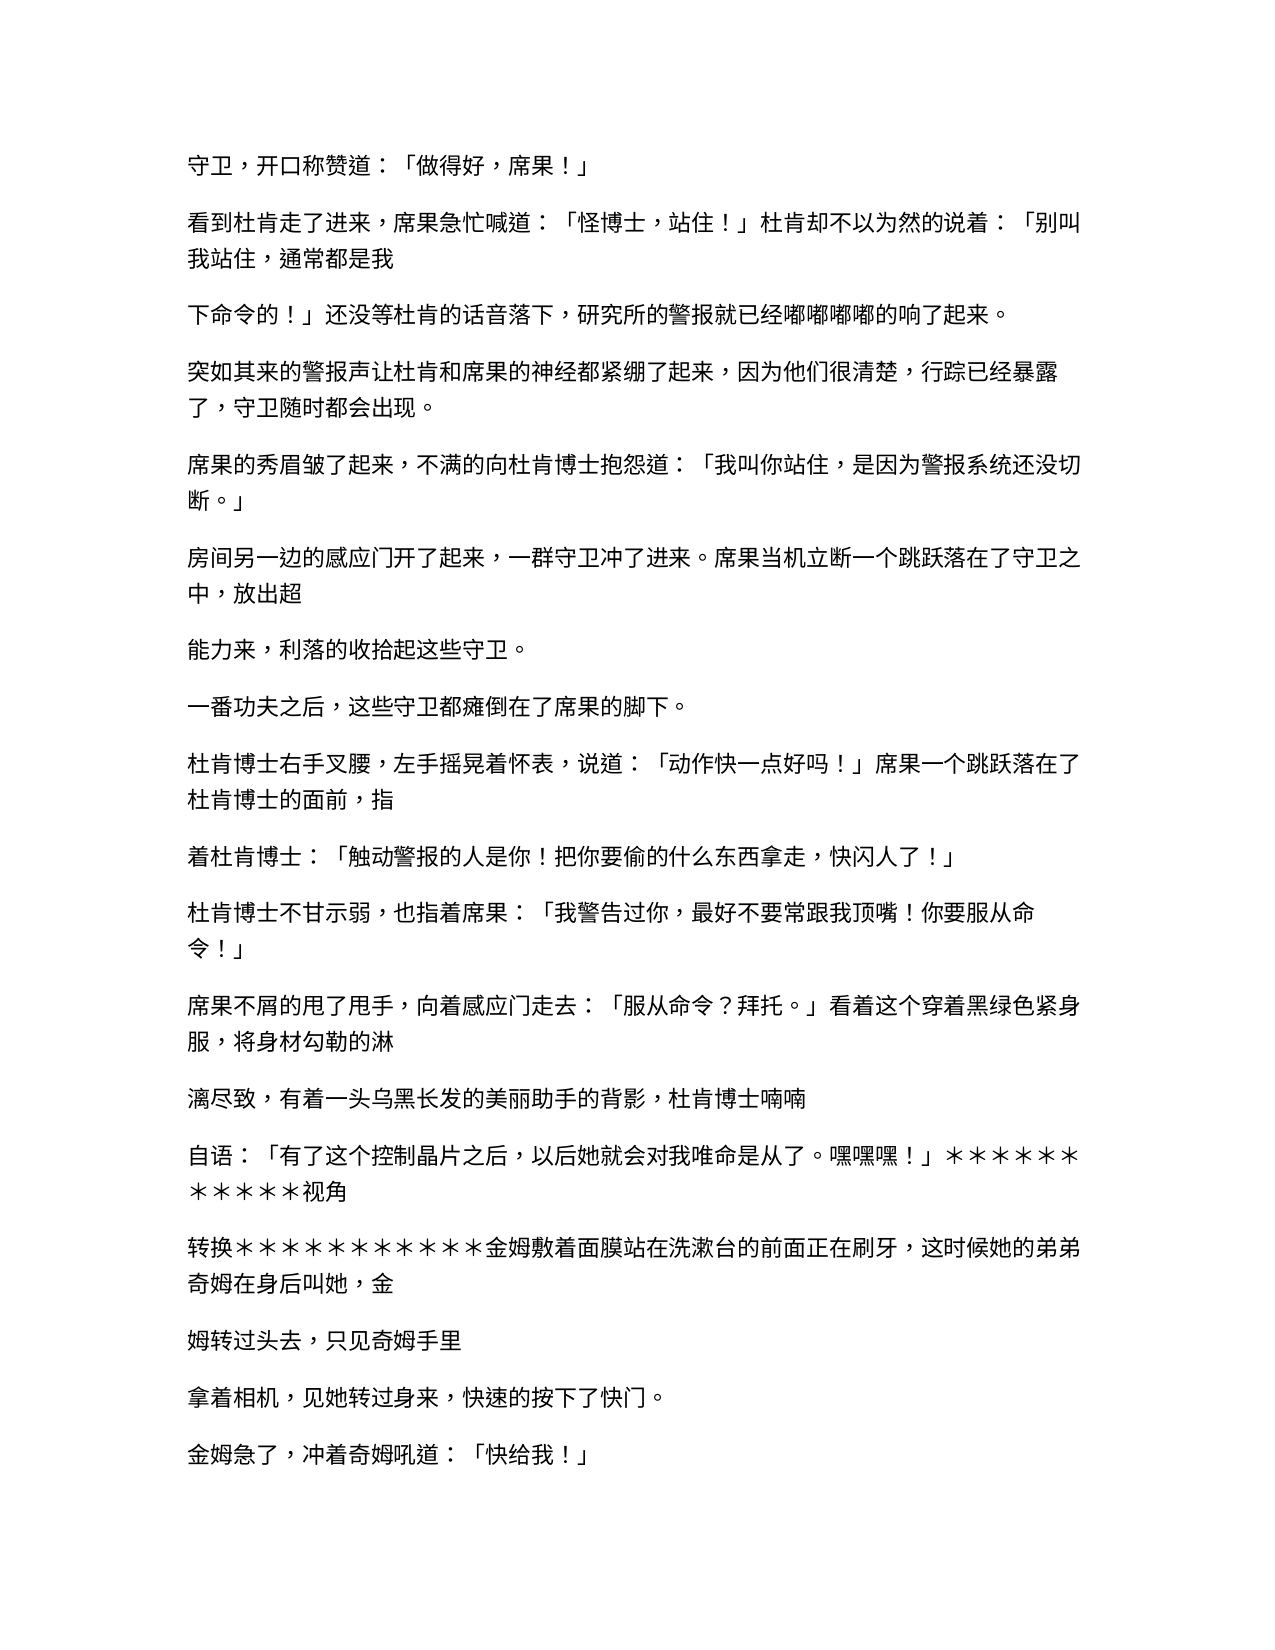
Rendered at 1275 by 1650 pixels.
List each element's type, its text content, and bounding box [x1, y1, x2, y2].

text 自语：「有了这个控制晶片之后，以后她就会对我唯命是从了。嘿嘿嘿！」＊＊＊＊＊＊＊＊＊＊＊视角 [187, 1139, 1087, 1207]
text 金姆急了，冲着奇姆吼道：「快给我！」 [187, 1438, 1087, 1470]
text 转换＊＊＊＊＊＊＊＊＊＊＊金姆敷着面膜站在洗漱台的前面正在刷牙，这时候她的弟弟奇姆在身后叫她，金 [187, 1232, 1087, 1299]
text 房间另一边的感应门开了起来，一群守卫冲了进来。席果当机立断一个跳跃落在了守卫之中，放出超 [187, 542, 1087, 609]
text 着杜肯博士：「触动警报的人是你！把你要偷的什么东西拿走，快闪人了！」 [187, 841, 1087, 872]
text 漓尽致，有着一头乌黑长发的美丽助手的背影，杜肯博士喃喃 [187, 1083, 1087, 1114]
text 下命令的！」还没等杜肯的话音落下，研究所的警报就已经嘟嘟嘟嘟的响了起来。 [187, 299, 1087, 331]
text 突如其来的警报声让杜肯和席果的神经都紧绷了起来，因为他们很清楚，行踪已经暴露了，守卫随时都会出现。 [187, 356, 1087, 423]
text 姆转过头去，只见奇姆手里 [187, 1325, 1087, 1356]
text 看到杜肯走了进来，席果急忙喊道：「怪博士，站住！」杜肯却不以为然的说着：「别叫我站住，通常都是我 [187, 207, 1087, 274]
text 席果的秀眉皱了起来，不满的向杜肯博士抱怨道：「我叫你站住，是因为警报系统还没切断。」 [187, 449, 1087, 516]
text 守卫，开口称赞道：「做得好，席果！」 [187, 150, 1087, 181]
text 一番功夫之后，这些守卫都瘫倒在了席果的脚下。 [187, 691, 1087, 722]
text 拿着相机，见她转过身来，快速的按下了快门。 [187, 1382, 1087, 1413]
text 席果不屑的甩了甩手，向着感应门走去：「服从命令？拜托。」看着这个穿着黑绿色紧身服，将身材勾勒的淋 [187, 990, 1087, 1057]
text 杜肯博士右手叉腰，左手摇晃着怀表，说道：「动作快一点好吗！」席果一个跳跃落在了杜肯博士的面前，指 [187, 748, 1087, 815]
text 能力来，利落的收拾起这些守卫。 [187, 634, 1087, 666]
text 杜肯博士不甘示弱，也指着席果：「我警告过你，最好不要常跟我顶嘴！你要服从命令！」 [187, 897, 1087, 964]
